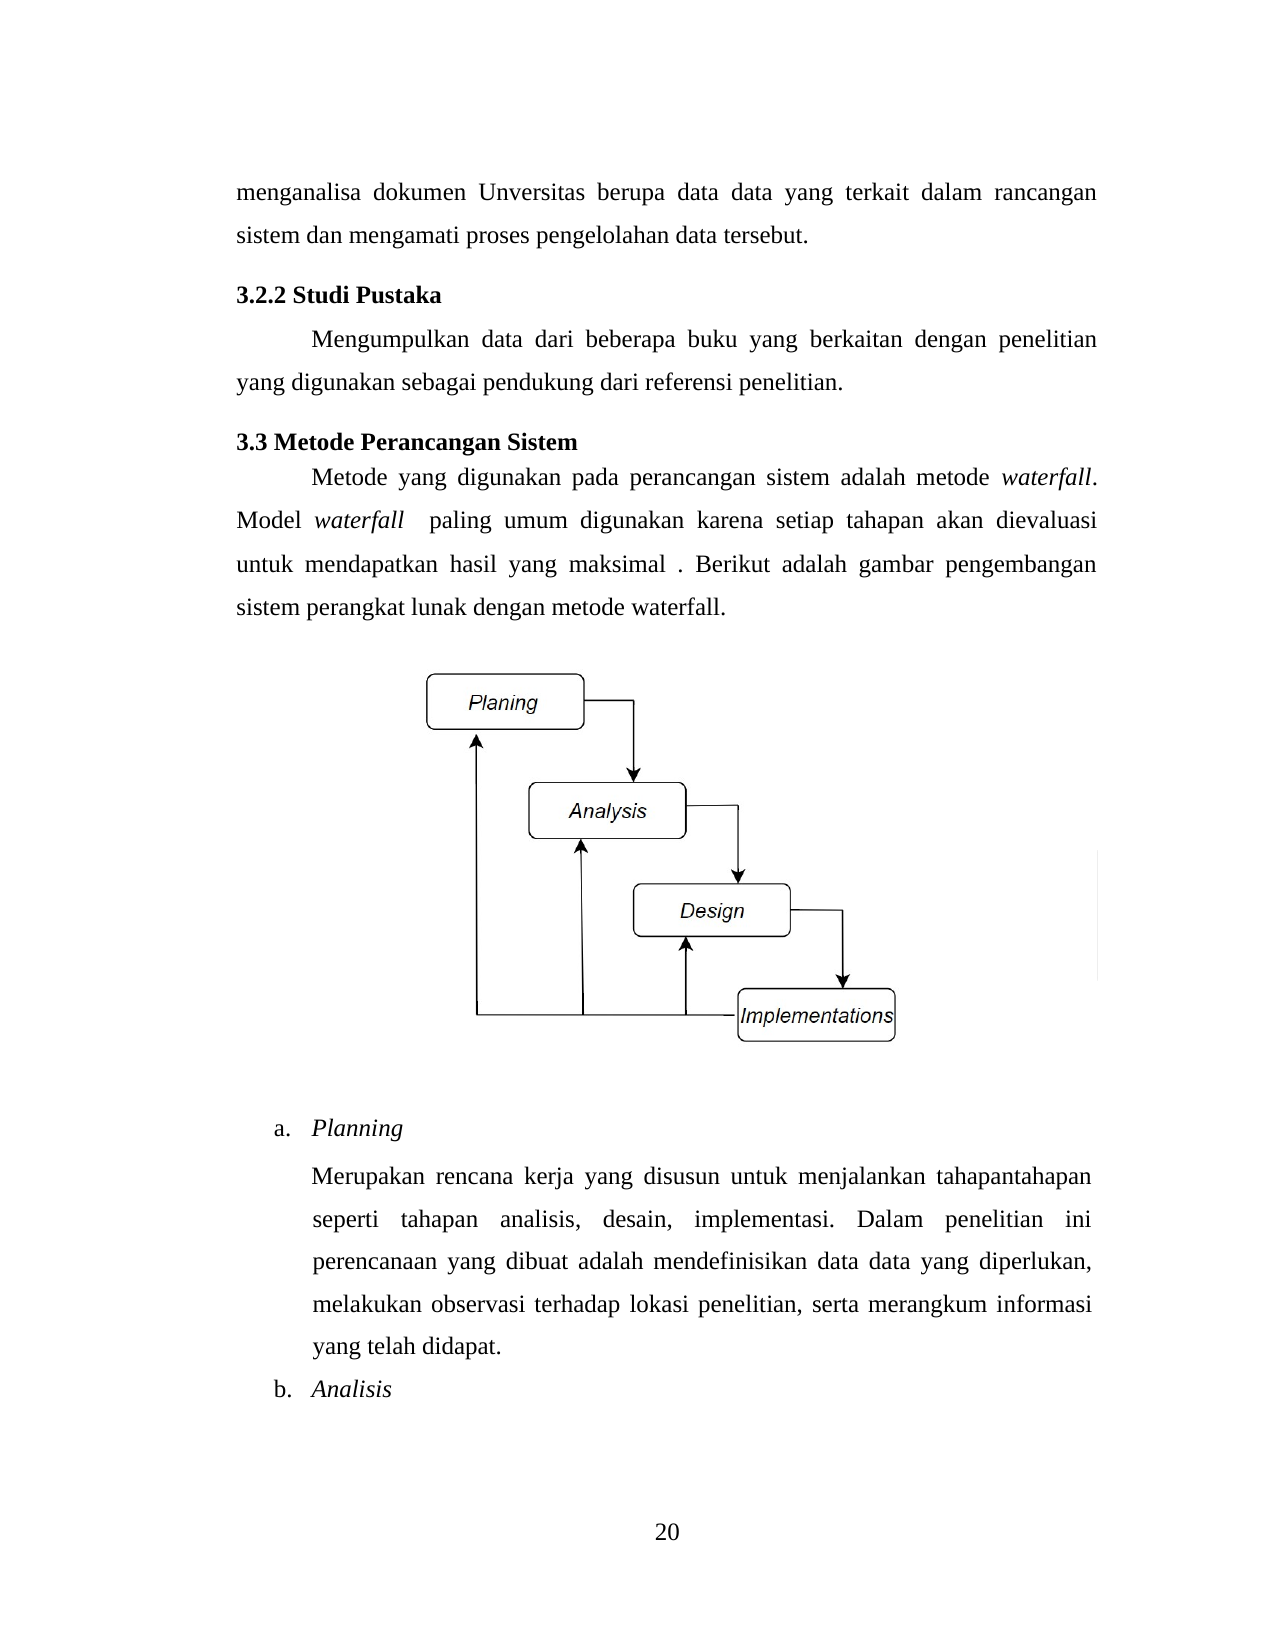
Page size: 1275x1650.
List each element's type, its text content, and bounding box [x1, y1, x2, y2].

text Mengumpulkan data dari beberapa buku yang berkaitan dengan penelitian yang digunakan sebagai pendukung dari referensi penelitian. [236, 324, 1098, 396]
subtitle 3.2.2 Studi Pustaka [236, 280, 1098, 309]
list Planning [274, 1113, 979, 1142]
text Metode yang digunakan pada perancangan sistem adalah metode waterfall. Model waterfall paling umum digunakan karena setiap tahapan akan dievaluasi untuk mendapatkan hasil yang maksimal . Berikut adalah gambar pengembangan sistem perangkat lunak dengan metode waterfall. [236, 462, 1098, 621]
text Merupakan rencana kerja yang disusun untuk menjalankan tahapantahapan seperti tahapan analisis, desain, implementasi. Dalam penelitian ini perencanaan yang dibuat adalah mendefinisikan data data yang diperlukan, melakukan observasi terhadap lokasi penelitian, serta merangkum informasi yang telah didapat. [311, 1161, 1093, 1360]
list Analisis [274, 1374, 979, 1402]
picture [236, 651, 1098, 1083]
subtitle 3.3 Metode Perancangan Sistem [236, 427, 1098, 455]
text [236, 177, 1098, 249]
